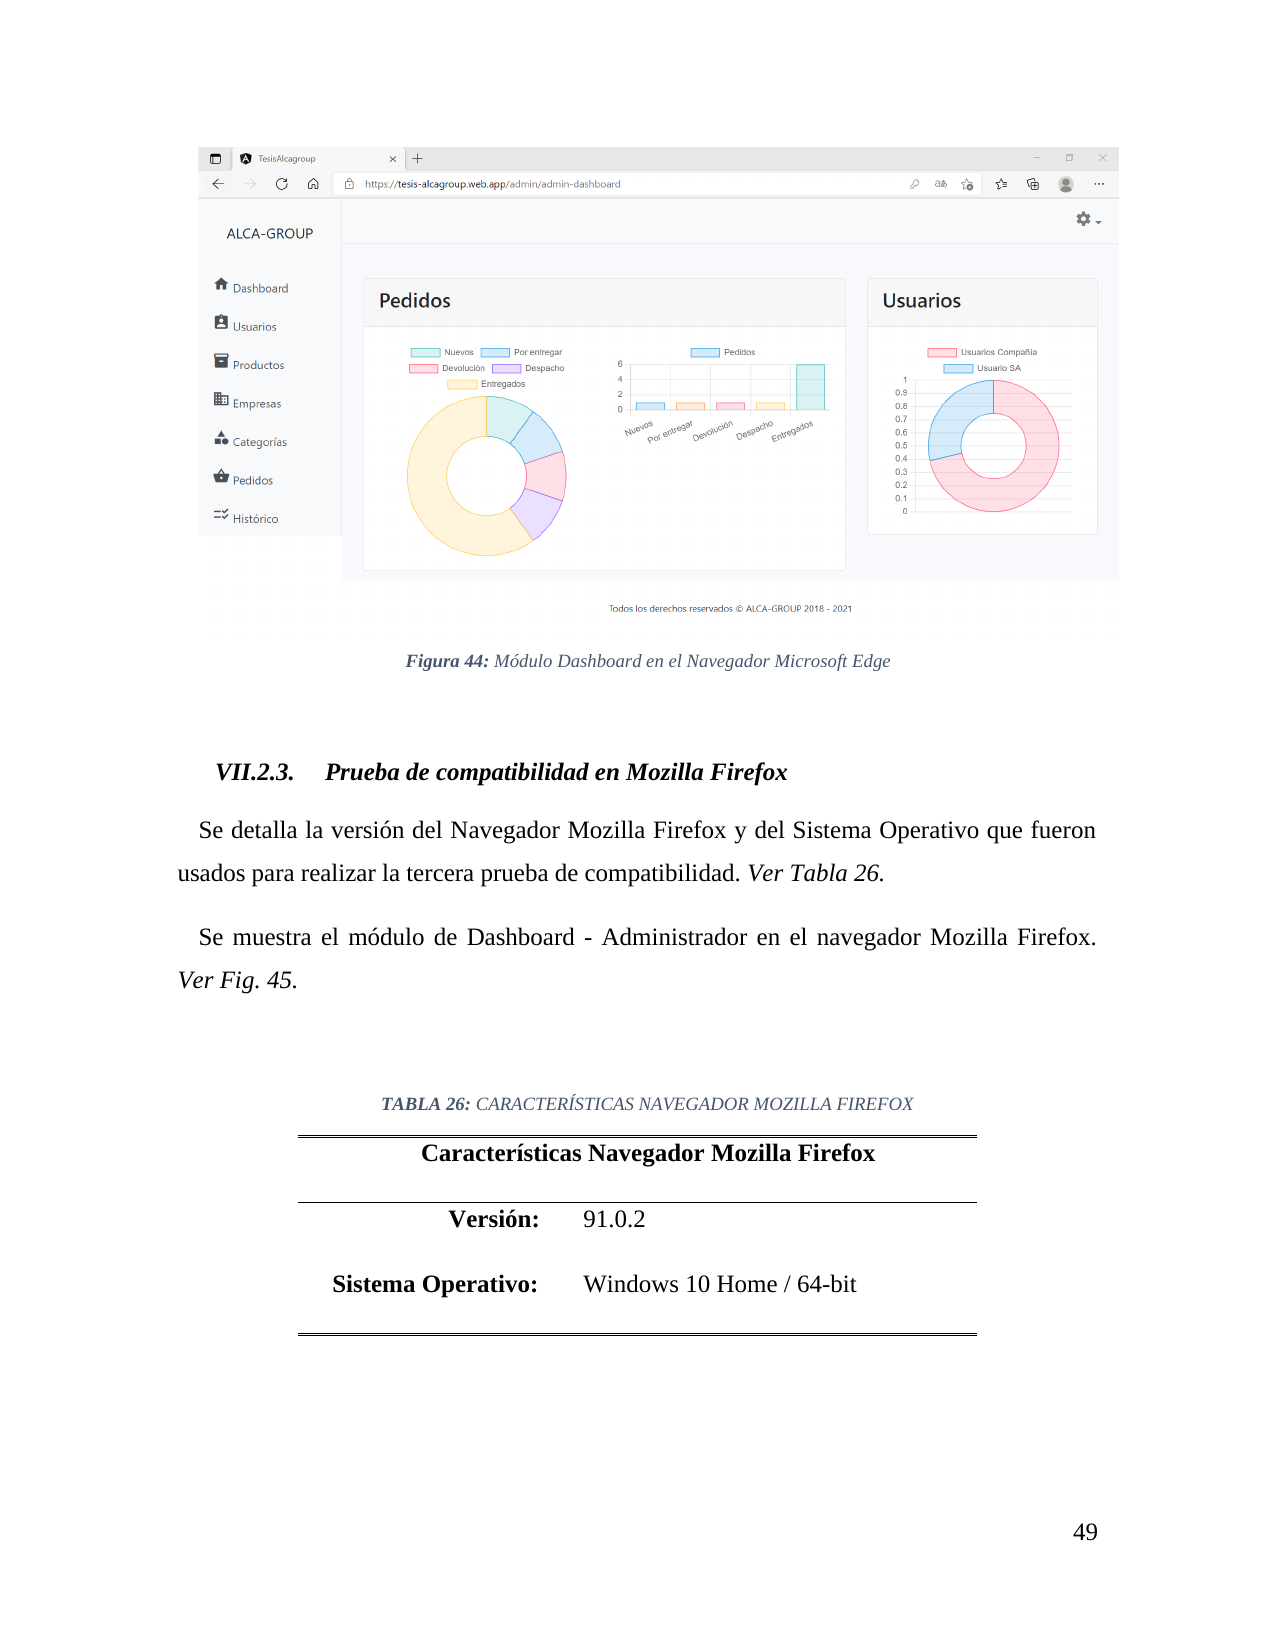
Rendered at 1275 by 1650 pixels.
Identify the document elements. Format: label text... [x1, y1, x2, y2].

text Se muestra el módulo de Dashboard - Administrador en el navegador Mozilla Firefox. Ver Fig. 45. [177, 922, 1098, 994]
text Se detalla la versión del Navegador Mozilla Firefox y del Sistema Operativo que fueron usados para realizar la tercera prueba de compatibilidad. Ver Tabla 26. [177, 815, 1098, 887]
table_cell 91.0.2 [551, 1203, 977, 1269]
table_cell Versión: [298, 1203, 551, 1269]
table_header Características Navegador Mozilla Firefox [298, 1138, 977, 1202]
table_cell Sistema Operativo: [298, 1269, 551, 1332]
subtitle Prueba de compatibilidad en Mozilla Firefox [215, 757, 1098, 786]
picture [198, 147, 1119, 636]
text Figura 44: Módulo Dashboard en el Navegador Microsoft Edge [177, 650, 1098, 672]
text TABLA 26: CARACTERÍSTICAS NAVEGADOR MOZILLA FIREFOX [177, 1093, 1098, 1114]
table_cell Windows 10 Home / 64-bit [551, 1269, 977, 1332]
